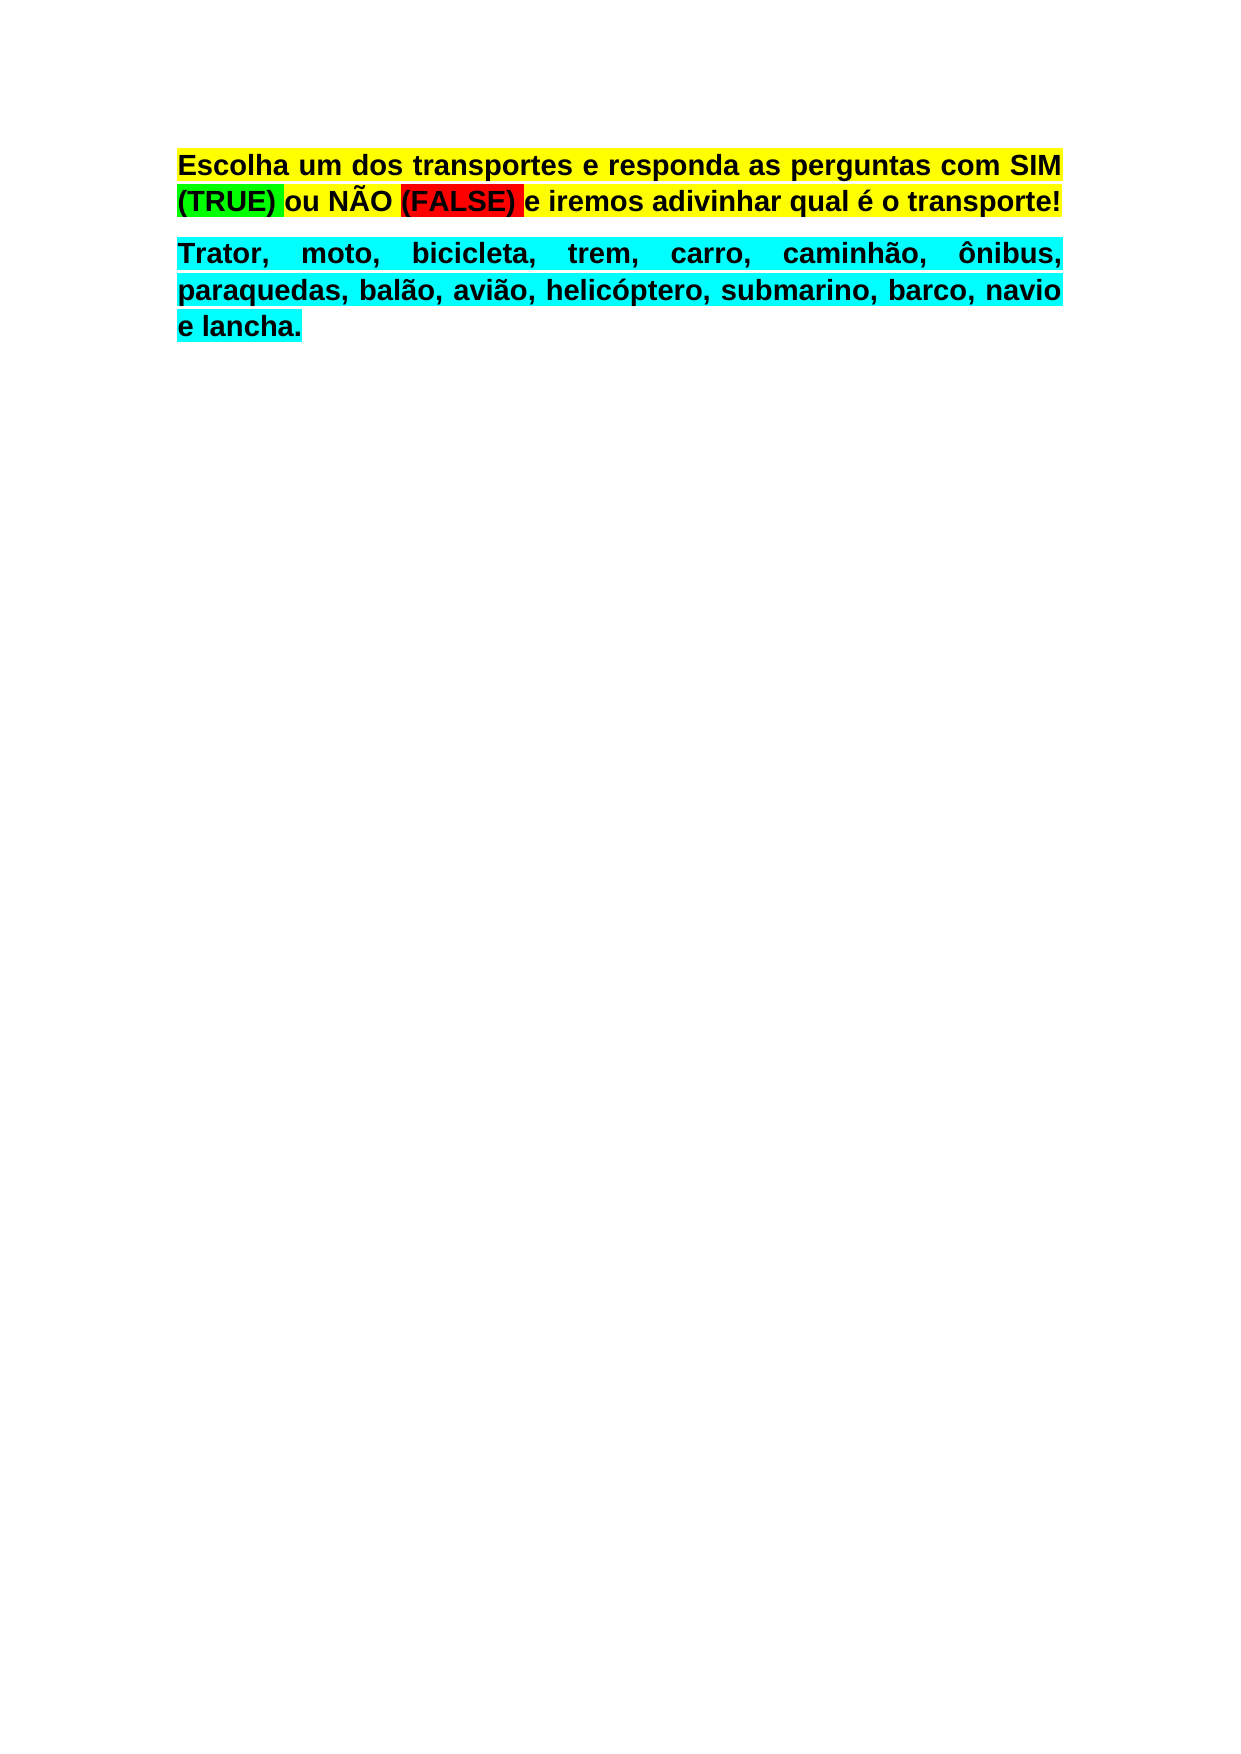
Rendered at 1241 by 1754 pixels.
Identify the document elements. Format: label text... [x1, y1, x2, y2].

text Trator, moto, bicicleta, trem, carro, caminhão, ônibus, paraquedas, balão, avião, helicóptero, submarino, barco, navio e lancha. [177, 306, 1063, 342]
text Escolha um dos transportes e responda as perguntas com SIM (TRUE) ou NÃO (FALSE) e iremos adivinhar qual é o transporte! [177, 181, 1063, 217]
